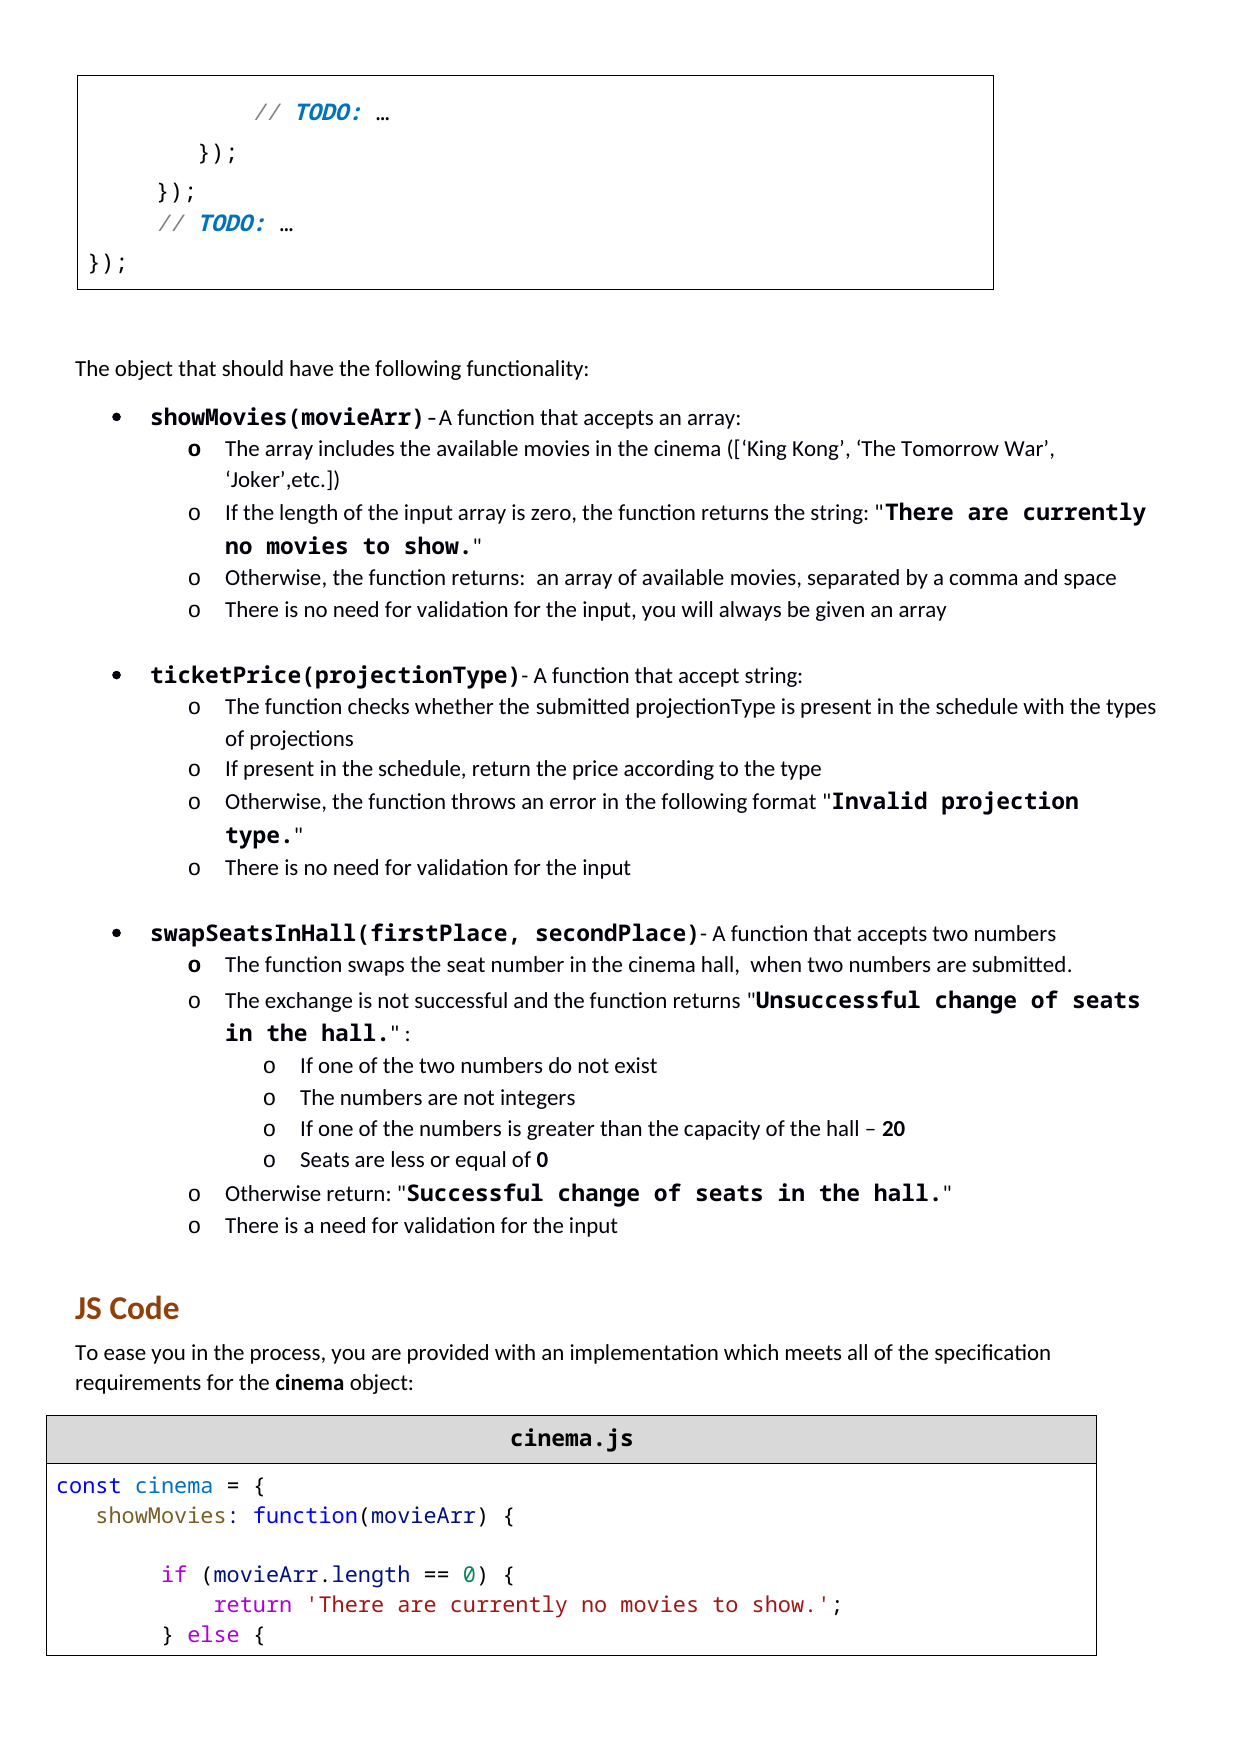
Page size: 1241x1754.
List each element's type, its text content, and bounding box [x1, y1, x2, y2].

list showMovies(movieArr)-A function that accepts an array: [112, 401, 1165, 432]
list If the length of the input array is zero, the function returns the string: "There are currently no movies to show." [187, 496, 1165, 561]
list There is no need for validation for the input, you will always be given an array [187, 595, 1165, 624]
list The array includes the available movies in the cinema ([‘King Kong’, ‘The Tomorrow War’, ‘Joker’,etc.]) [187, 434, 1165, 494]
list The function swaps the seat number in the cinema hall, when two numbers are submitted. [187, 950, 1165, 979]
list There is no need for validation for the input [187, 853, 1165, 882]
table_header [78, 76, 993, 289]
list Otherwise, the function throws an error in the following format "Invalid projection type." [187, 785, 1165, 850]
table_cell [47, 1464, 1096, 1655]
list The exchange is not successful and the function returns "Unsuccessful change of seats in the hall." : [187, 983, 1165, 1049]
table_header cinema.js [47, 1416, 1096, 1463]
list The function checks whether the submitted projectionType is present in the schedule with the types of projections [187, 692, 1165, 752]
list Otherwise return: "Successful change of seats in the hall." [187, 1177, 1165, 1208]
text The object that should have the following functionality: [75, 354, 1165, 382]
list Seats are less or equal of 0 [262, 1146, 1165, 1175]
list swapSeatsInHall(firstPlace, secondPlace)- A function that accepts two numbers [112, 917, 1165, 948]
list If one of the two numbers do not exist [262, 1051, 1165, 1080]
list ticketPrice(projectionType)- A function that accept string: [112, 658, 1165, 690]
list There is a need for validation for the input [187, 1211, 1165, 1240]
list If one of the numbers is greater than the capacity of the hall – 20 [262, 1114, 1165, 1143]
list If present in the schedule, return the price according to the type [187, 754, 1165, 783]
text To ease you in the process, you are provided with an implementation which meets all of the specification requirements for the cinema object: [75, 1338, 1165, 1396]
text JS Code [75, 1287, 1165, 1328]
list Otherwise, the function returns: an array of available movies, separated by a comma and space [187, 563, 1165, 593]
list The numbers are not integers [262, 1083, 1165, 1112]
